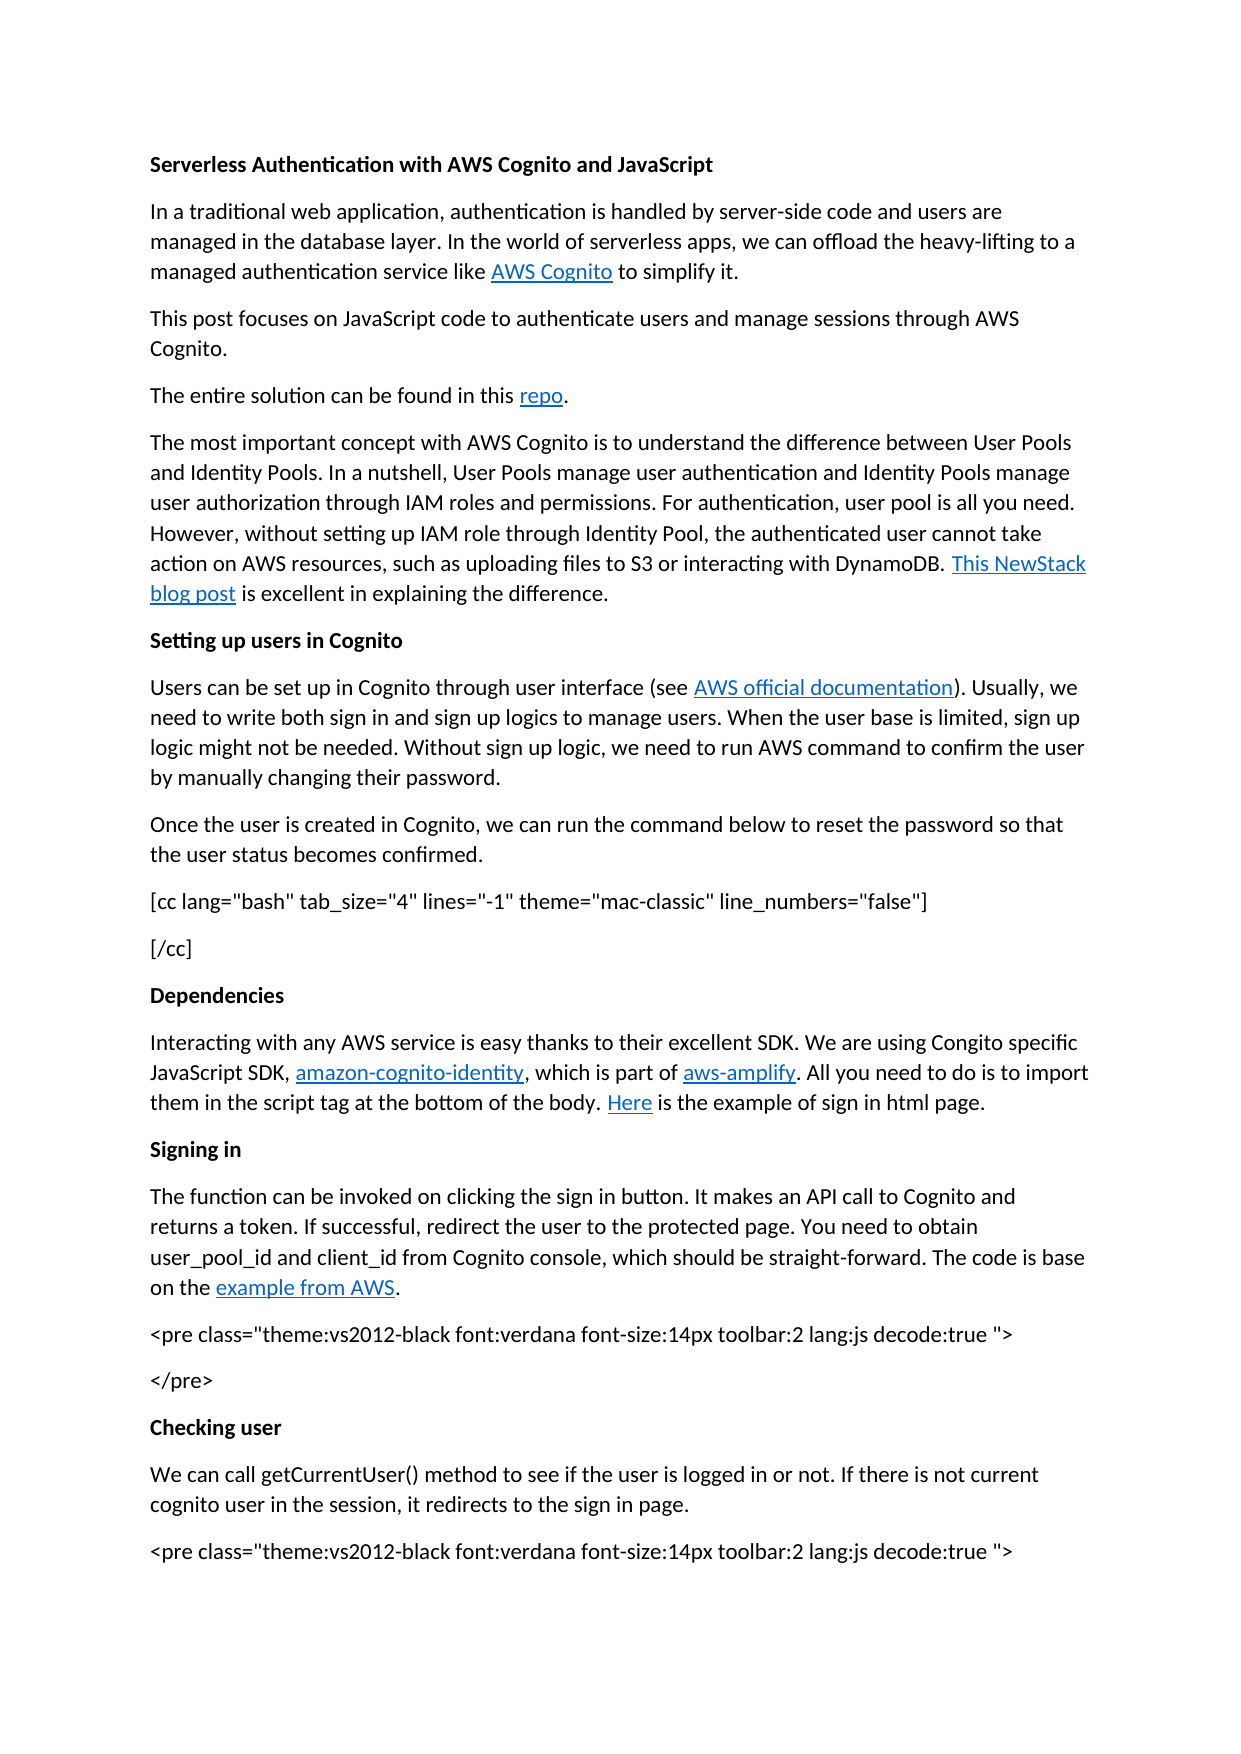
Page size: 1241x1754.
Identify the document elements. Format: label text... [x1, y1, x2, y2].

text This post focuses on JavaScript code to authenticate users and manage sessions through AWS Cognito. [150, 304, 1090, 362]
text The entire solution can be found in this repo. [150, 381, 1090, 409]
text Checking user [150, 1413, 1090, 1442]
text Signing in [150, 1135, 1090, 1163]
text The most important concept with AWS Cognito is to understand the difference between User Pools and Identity Pools. In a nutshell, User Pools manage user authentication and Identity Pools manage user authorization through IAM roles and permissions. For authentication, user pool is all you need. However, without setting up IAM role through Identity Pool, the authenticated user cannot take action on AWS resources, such as uploading files to S3 or interacting with DynamoDB. This NewStack blog post is excellent in explaining the difference. [150, 428, 1090, 607]
text Setting up users in Cognito [150, 626, 1090, 654]
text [150, 1537, 1090, 1566]
text [cc lang="bash" tab_size="4" lines="-1" theme="mac-classic" line_numbers="false"] [150, 887, 1090, 916]
text Once the user is created in Cognito, we can run the command below to reset the password so that the user status becomes confirmed. [150, 810, 1090, 869]
text Interacting with any AWS service is easy thanks to their excellent SDK. We are using Congito specific JavaScript SDK, amazon-cognito-identity, which is part of aws-amplify. All you need to do is to import them in the script tag at the bottom of the body. Here is the example of sign in html page. [150, 1028, 1090, 1117]
text <pre class="theme:vs2012-black font:verdana font-size:14px toolbar:2 lang:js decode:true "> [150, 1320, 1090, 1348]
text In a traditional web application, authentication is handled by server-side code and users are managed in the database layer. In the world of serverless apps, we can offload the heavy-lifting to a managed authentication service like AWS Cognito to simplify it. [150, 197, 1090, 285]
text The function can be invoked on clicking the sign in button. It makes an API call to Cognito and returns a token. If successful, redirect the user to the protected page. You need to obtain user_pool_id and client_id from Cognito console, which should be straight-forward. The code is base on the example from AWS. [150, 1182, 1090, 1301]
text We can call getCurrentUser() method to see if the user is logged in or not. If there is not current cognito user in the session, it redirects to the sign in page. [150, 1460, 1090, 1519]
text Serverless Authentication with AWS Cognito and JavaScript [150, 150, 1090, 178]
text </pre> [150, 1367, 1090, 1395]
text [/cc] [150, 934, 1090, 962]
text Users can be set up in Cognito through user interface (see AWS official documentation). Usually, we need to write both sign in and sign up logics to manage users. When the user base is limited, sign up logic might not be needed. Without sign up logic, we need to run AWS command to confirm the user by manually changing their password. [150, 673, 1090, 792]
text Dependencies [150, 981, 1090, 1009]
